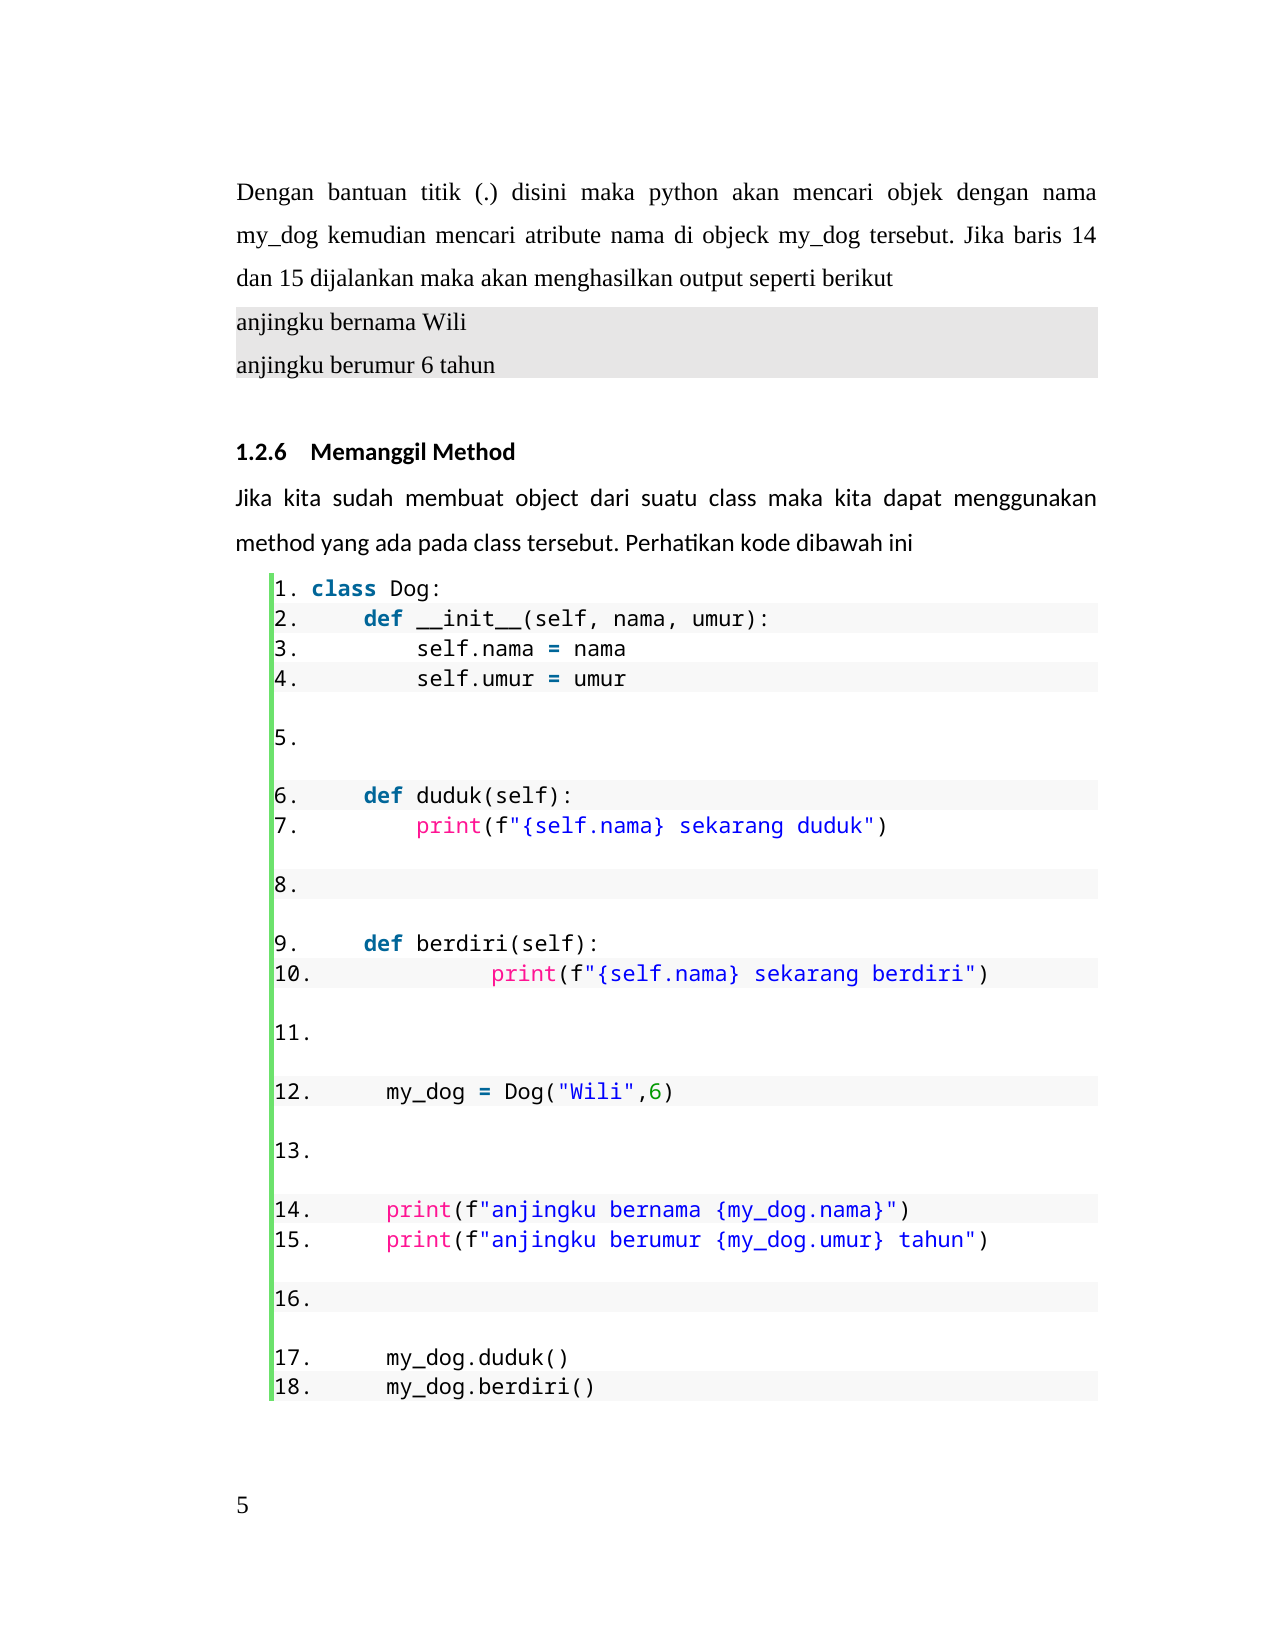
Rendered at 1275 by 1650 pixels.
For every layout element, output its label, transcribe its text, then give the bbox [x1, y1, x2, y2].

list def duduk(self): [274, 780, 1098, 810]
subtitle Memanggil Method [235, 436, 1098, 466]
list class Dog: [274, 573, 1098, 603]
subtitle Jika kita sudah membuat object dari suatu class maka kita dapat menggunakan method yang ada pada class tersebut. Perhatikan kode dibawah ini [235, 482, 1098, 558]
list my_dog = Dog("Wili",6) [274, 1076, 1098, 1106]
list my_dog.duduk() [274, 1341, 1098, 1371]
list my_dog.berdiri() [274, 1371, 1098, 1401]
list self.umur = umur [274, 662, 1098, 692]
list print(f"{self.nama} sekarang duduk") [274, 810, 1098, 840]
list def berdiri(self): [274, 928, 1098, 958]
text anjingku berumur 6 tahun [236, 350, 1098, 378]
list print(f"{self.nama} sekarang berdiri") [274, 958, 1098, 988]
list self.nama = nama [274, 633, 1098, 662]
text Dengan bantuan titik (.) disini maka python akan mencari objek dengan nama my_dog kemudian mencari atribute nama di objeck my_dog tersebut. Jika baris 14 dan 15 dijalankan maka akan menghasilkan output seperti berikut [236, 177, 1098, 292]
text anjingku bernama Wili [236, 307, 1098, 335]
list print(f"anjingku berumur {my_dog.umur} tahun") [274, 1223, 1098, 1253]
list print(f"anjingku bernama {my_dog.nama}") [274, 1194, 1098, 1223]
list def __init__(self, nama, umur): [274, 603, 1098, 633]
